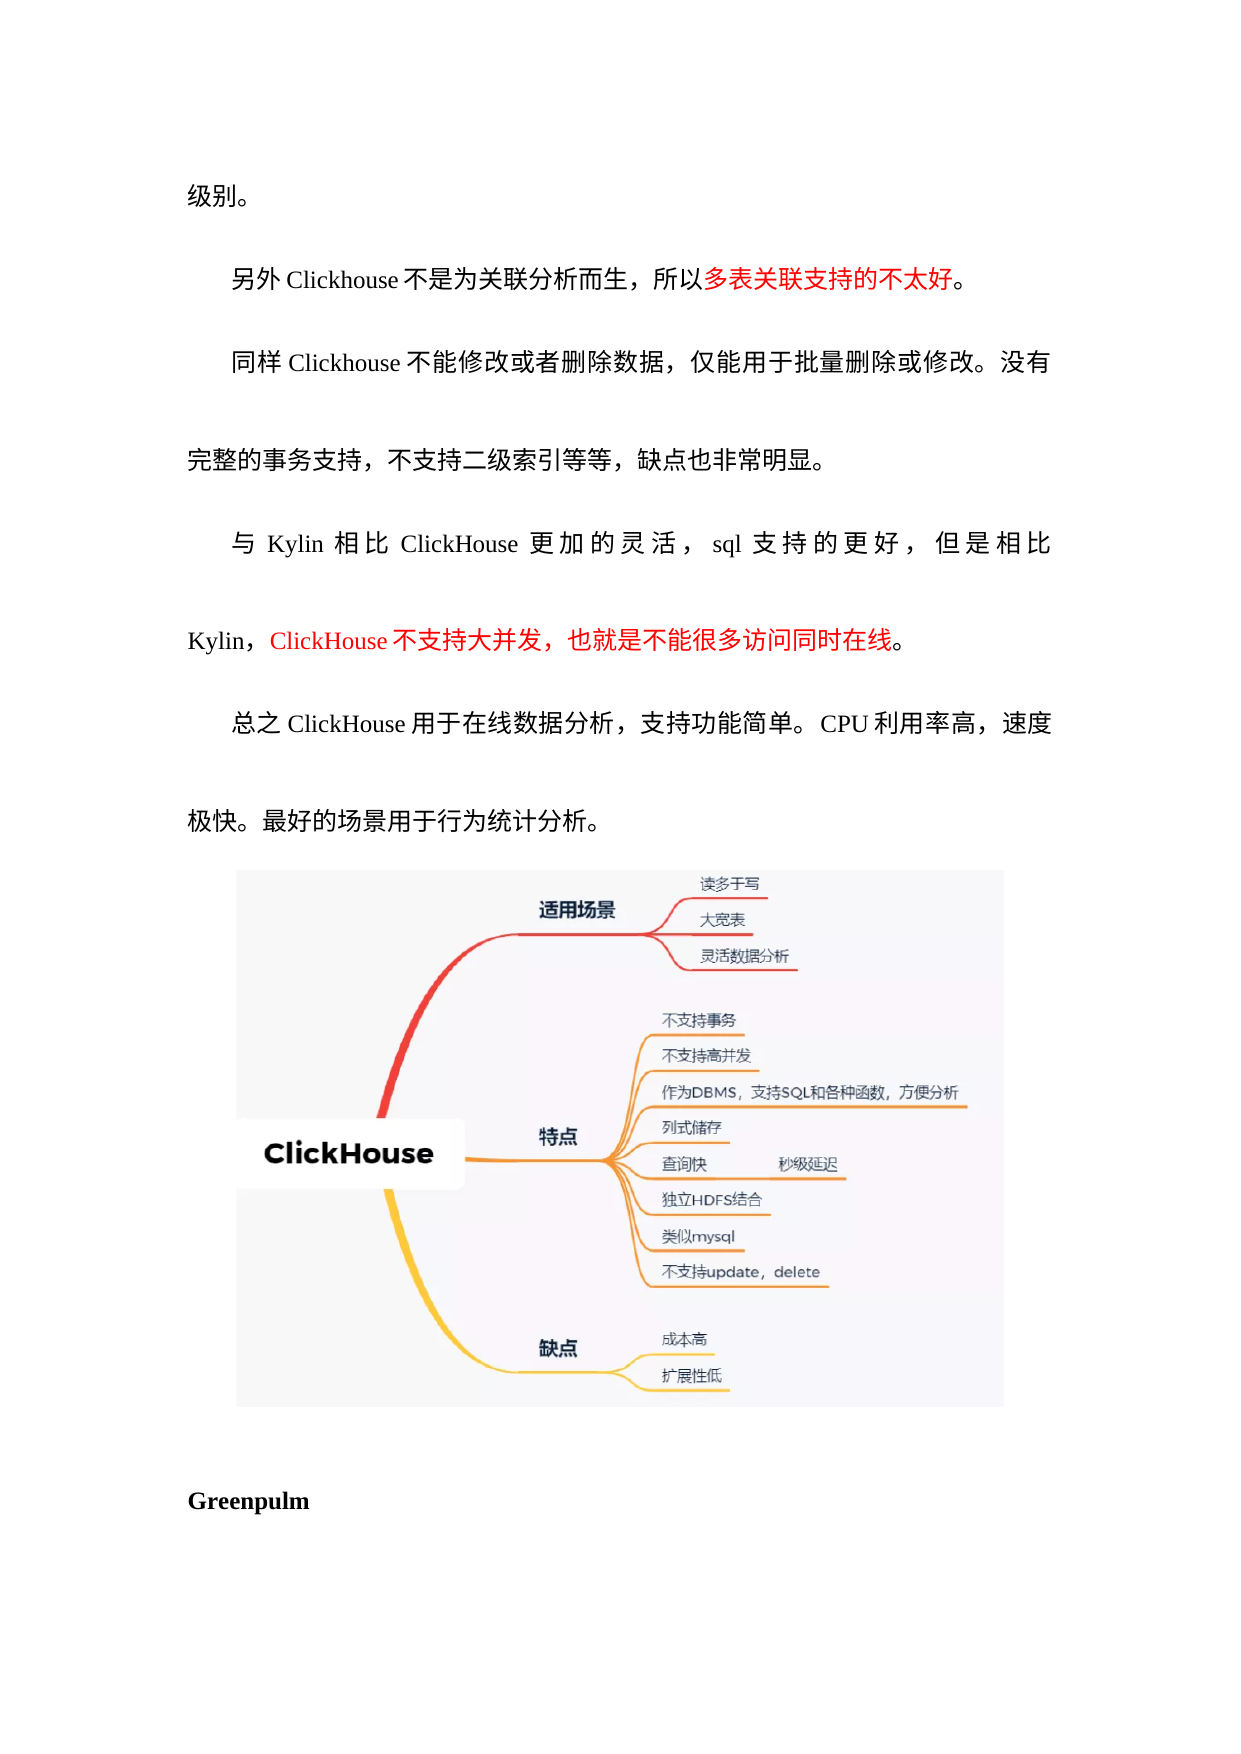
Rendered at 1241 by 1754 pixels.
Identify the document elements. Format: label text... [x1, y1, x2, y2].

subtitle Greenpulm [187, 1484, 1053, 1516]
picture [236, 870, 1004, 1407]
text 总之ClickHouse用于在线数据分析，支持功能简单。CPU利用率高，速度极快。最好的场景用于行为统计分析。 [187, 689, 1053, 852]
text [187, 162, 1053, 227]
text 另外Clickhouse不是为关联分析而生，所以多表关联支持的不太好。 [187, 245, 1053, 310]
text 同样Clickhouse不能修改或者删除数据，仅能用于批量删除或修改。没有完整的事务支持，不支持二级索引等等，缺点也非常明显。 [187, 328, 1053, 491]
text 与Kylin相比ClickHouse更加的灵活，sql支持的更好，但是相比Kylin，ClickHouse不支持大并发，也就是不能很多访问同时在线。 [187, 509, 1053, 671]
